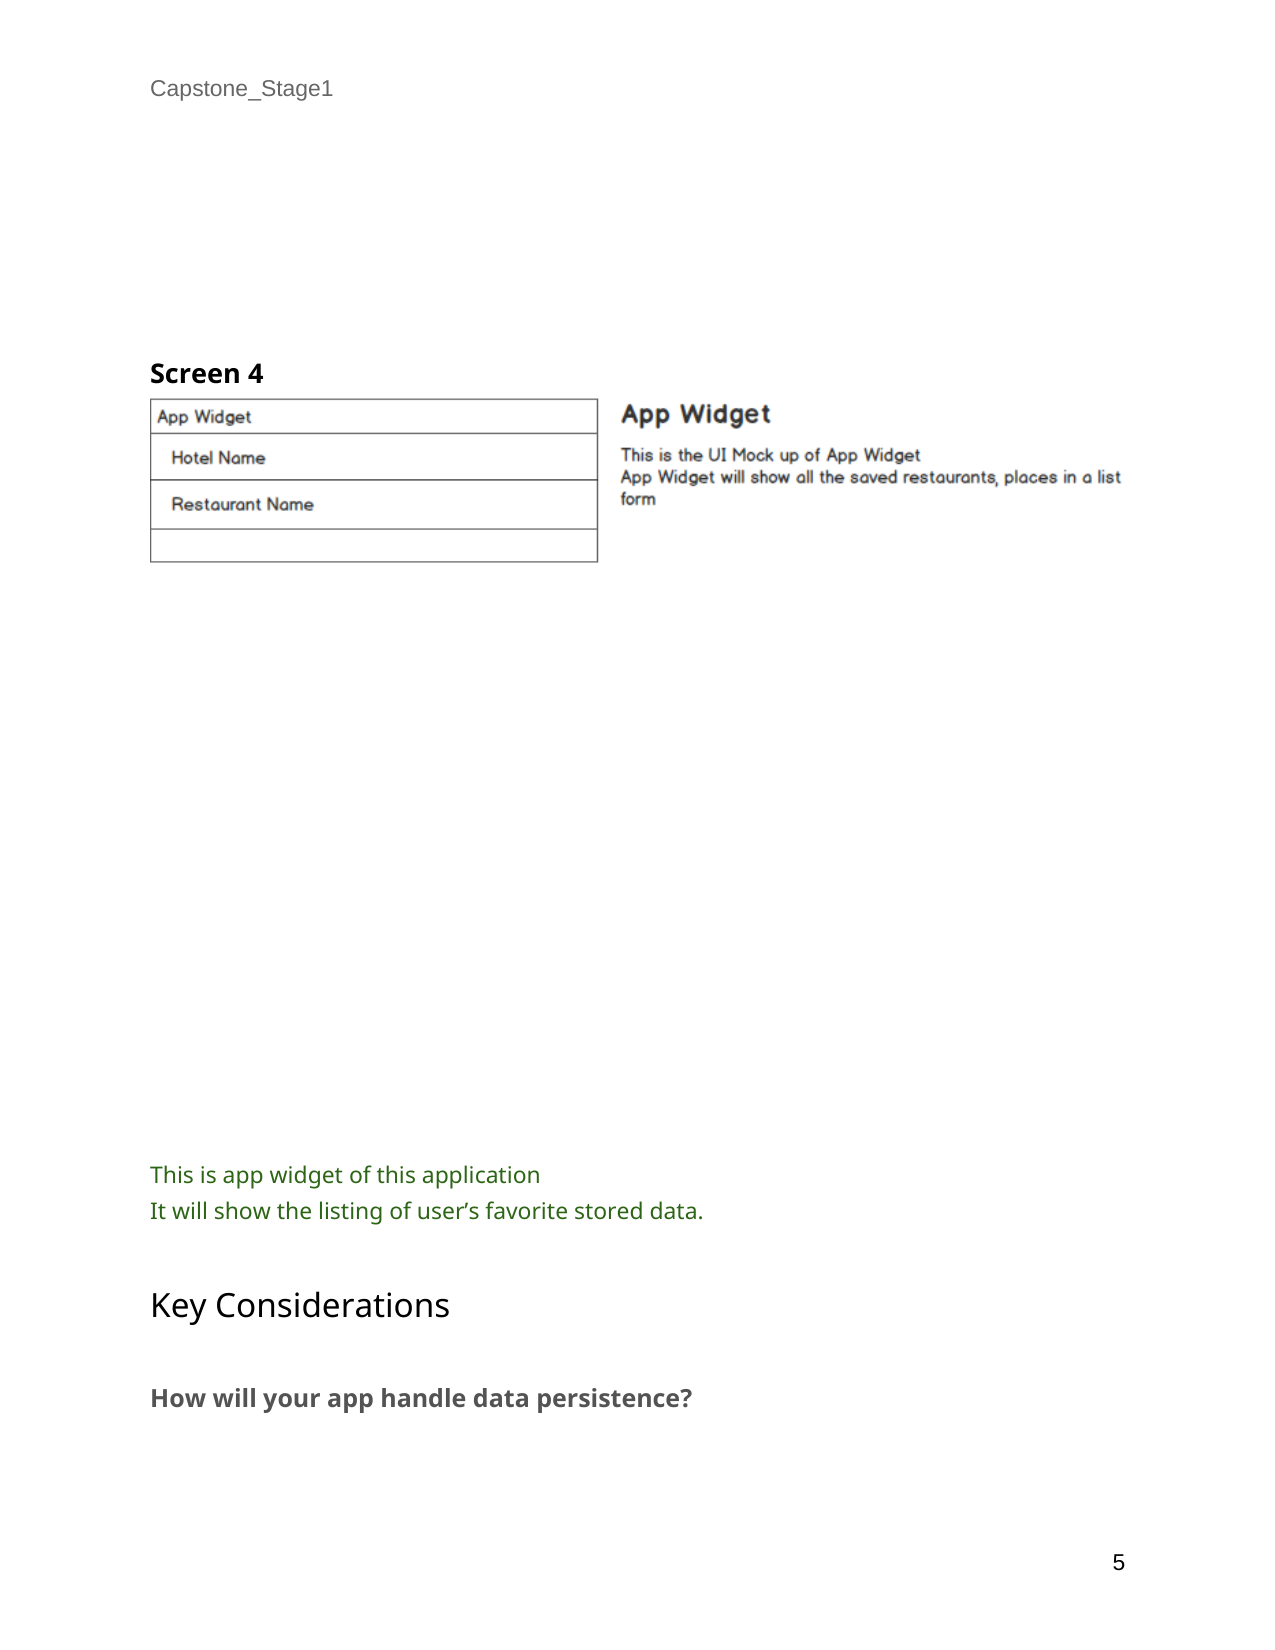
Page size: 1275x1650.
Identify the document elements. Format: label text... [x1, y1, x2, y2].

text It will show the listing of user’s favorite stored data. [150, 1194, 1125, 1226]
text This is app widget of this application [150, 1159, 1125, 1190]
picture [150, 396, 1125, 1104]
text How will your app handle data persistence? [150, 1381, 1125, 1415]
text Screen 4 [150, 354, 1125, 391]
text Key Considerations [150, 1282, 1125, 1327]
